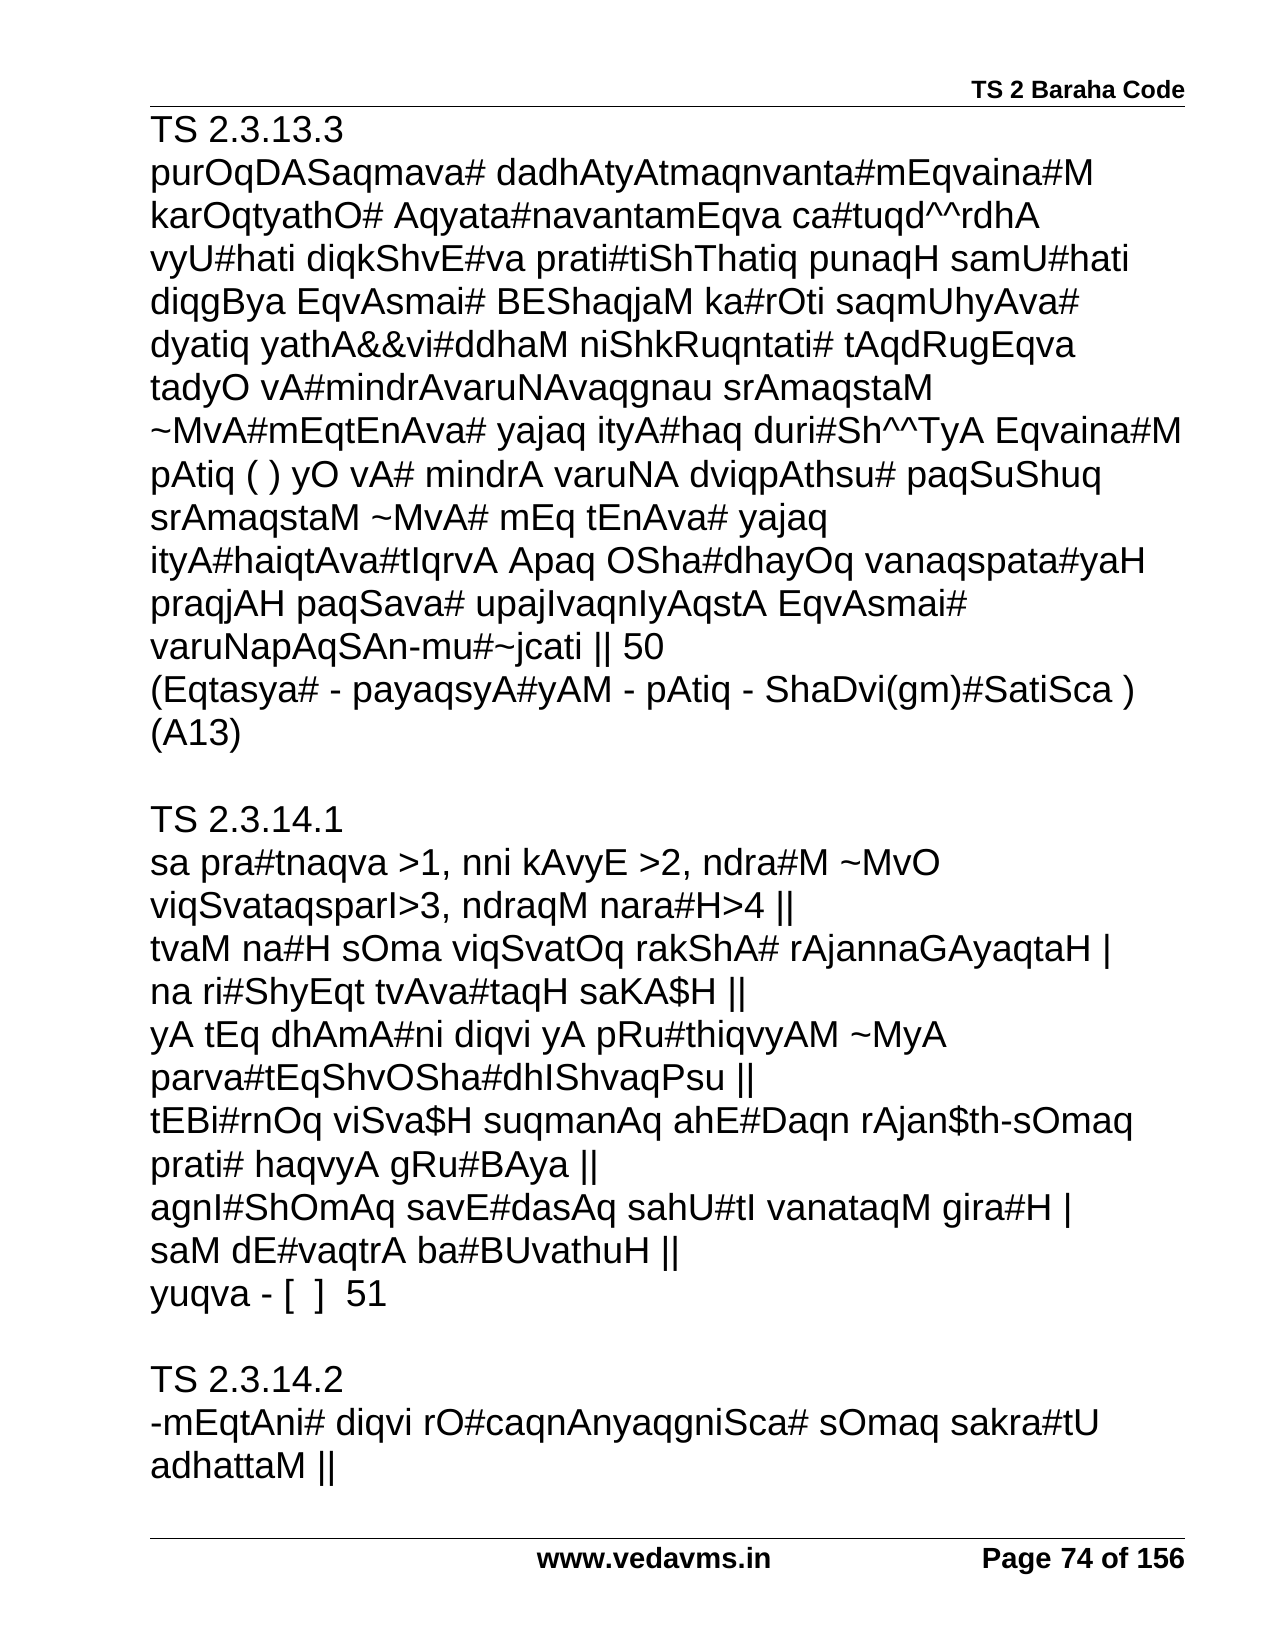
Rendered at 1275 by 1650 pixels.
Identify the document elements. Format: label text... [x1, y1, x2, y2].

text -mEqtAni# diqvi rO#caqnAnyaqgniSca# sOmaq sakra#tU adhattaM || [150, 1401, 1185, 1487]
text saM dE#vaqtrA ba#BUvathuH || [150, 1228, 1185, 1271]
text (Eqtasya# - payaqsyA#yAM - pAtiq - ShaDvi(gm)#SatiSca ) (A13) [150, 667, 1185, 754]
text tvaM na#H sOma viqSvatOq rakShA# rAjannaGAyaqtaH | [150, 926, 1185, 969]
text agnI#ShOmAq savE#dasAq sahU#tI vanataqM gira#H | [150, 1185, 1185, 1228]
text purOqDASaqmava# dadhAtyAtmaqnvanta#mEqvaina#M karOqtyathO# Aqyata#navantamEqva ca#tuqd^^rdhA vyU#hati diqkShvE#va prati#tiShThatiq punaqH samU#hati diqgBya EqvAsmai# BEShaqjaM ka#rOti saqmUhyAva# dyatiq yathA&&vi#ddhaM niShkRuqntati# tAqdRugEqva tadyO vA#mindrAvaruNAvaqgnau srAmaqstaM ~MvA#mEqtEnAva# yajaq ityA#haq duri#Sh^^TyA Eqvaina#M pAtiq ( ) yO vA# mindrA varuNA dviqpAthsu# paqSuShuq srAmaqstaM ~MvA# mEq tEnAva# yajaq ityA#haiqtAva#tIqrvA Apaq OSha#dhayOq vanaqspata#yaH praqjAH paqSava# upajIvaqnIyAqstA EqvAsmai# varuNapAqSAn-mu#~jcati || 50 [150, 150, 1185, 667]
text tEBi#rnOq viSva$H suqmanAq ahE#Daqn rAjan$th-sOmaq prati# haqvyA gRu#BAya || [150, 1099, 1185, 1185]
text TS 2.3.14.1 [150, 797, 1185, 840]
text yA tEq dhAmA#ni diqvi yA pRu#thiqvyAM ~MyA parva#tEqShvOSha#dhIShvaqPsu || [150, 1012, 1185, 1099]
text yuqva - [ ] 51 [150, 1271, 1185, 1314]
text TS 2.3.14.2 [150, 1357, 1185, 1401]
text na ri#ShyEqt tvAva#taqH saKA$H || [150, 969, 1185, 1012]
text TS 2.3.13.3 [150, 107, 1185, 150]
text sa pra#tnaqva >1, nni kAvyE >2, ndra#M ~MvO viqSvataqsparI>3, ndraqM nara#H>4 || [150, 840, 1185, 926]
